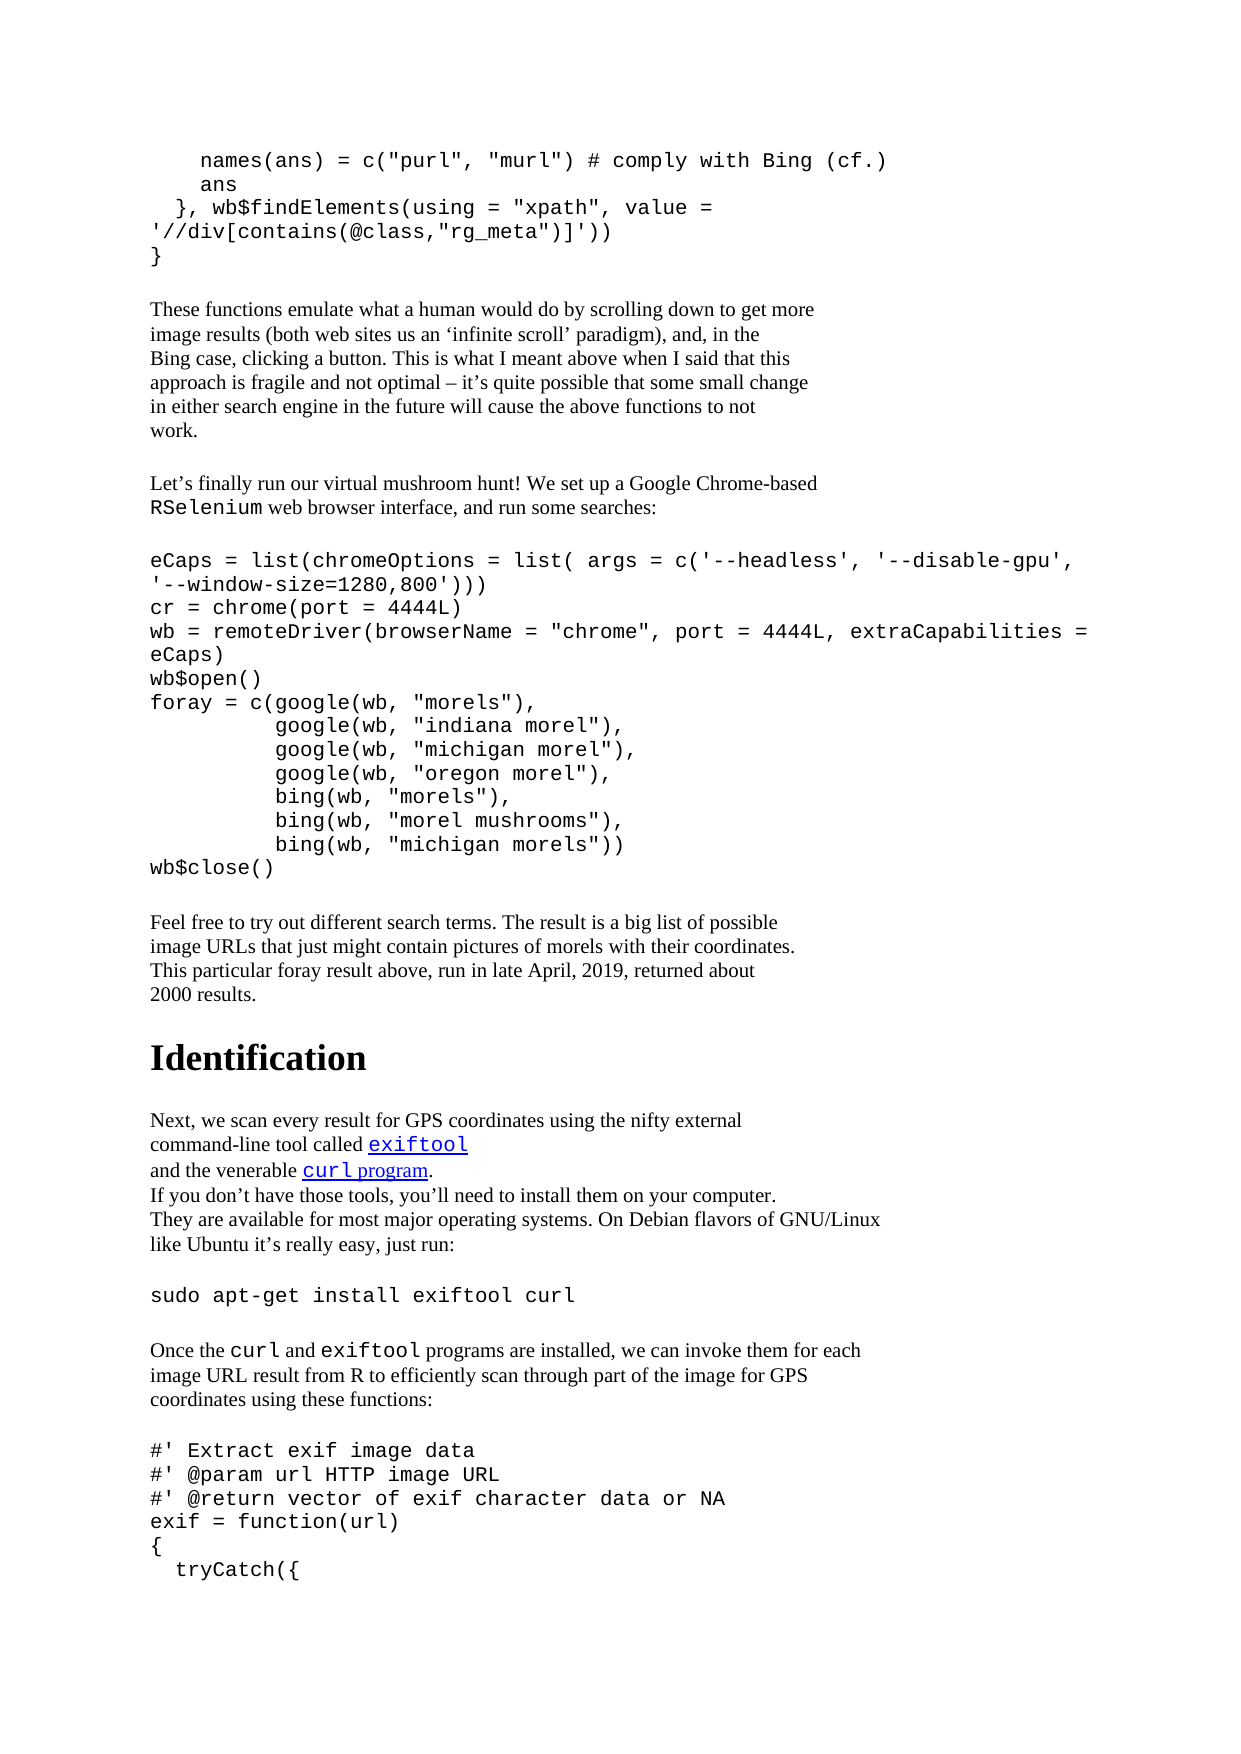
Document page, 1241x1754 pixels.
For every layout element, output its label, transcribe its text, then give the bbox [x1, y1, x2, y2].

text bing(wb, "michigan morels")) [150, 834, 1090, 857]
text exif = function(url) [150, 1511, 1090, 1535]
text #' @param url HTTP image URL [150, 1464, 1090, 1488]
text tryCatch({ [150, 1559, 1090, 1582]
text #' @return vector of exif character data or NA [150, 1488, 1090, 1511]
text bing(wb, "morel mushrooms"), [150, 810, 1090, 834]
text sudo apt-get install exiftool curl [150, 1285, 1090, 1308]
text google(wb, "indiana morel"), [150, 715, 1090, 739]
text names(ans) = c("purl", "murl") # comply with Bing (cf.) [150, 150, 1090, 174]
text wb = remoteDriver(browserName = "chrome", port = 4444L, extraCapabilities = eCaps) [150, 621, 1090, 668]
text } [150, 244, 1090, 268]
text }, wb$findElements(using = "xpath", value = '//div[contains(@class,"rg_meta")]')) [150, 197, 1090, 244]
text Let’s finally run our virtual mushroom hunt! We set up a Google Chrome-based RSelenium web browser interface, and run some searches: [150, 471, 1090, 521]
text Identification [150, 1036, 1090, 1079]
text eCaps = list(chromeOptions = list( args = c('--headless', '--disable-gpu', '--window-size=1280,800'))) [150, 550, 1090, 597]
text #' Extract exif image data [150, 1441, 1090, 1464]
text These functions emulate what a human would do by scrolling down to get more image results (both web sites us an ‘infinite scroll’ paradigm), and, in the Bing case, clicking a button. This is what I meant above when I said that this approach is fragile and not optimal – it’s quite possible that some small change in either search engine in the future will cause the above functions to not work. [150, 297, 1090, 442]
text google(wb, "michigan morel"), [150, 739, 1090, 763]
text Feel free to try out different search terms. The result is a big list of possible image URLs that just might contain pictures of morels with their coordinates. This particular foray result above, run in late April, 2019, returned about 2000 results. [150, 910, 1090, 1006]
text { [150, 1535, 1090, 1559]
text google(wb, "oregon morel"), [150, 763, 1090, 786]
text Once the curl and exiftool programs are installed, we can invoke them for each image URL result from R to efficiently scan through part of the image for GPS coordinates using these functions: [150, 1337, 1090, 1411]
text bing(wb, "morels"), [150, 786, 1090, 810]
text Next, we scan every result for GPS coordinates using the nifty external command-line tool called exiftool and the venerable curl program. If you don’t have those tools, you’ll need to install them on your computer. They are available for most major operating systems. On Debian flavors of GNU/Linux like Ubuntu it’s really easy, just run: [150, 1108, 1090, 1256]
text cr = chrome(port = 4444L) [150, 597, 1090, 621]
text wb$close() [150, 857, 1090, 881]
text ans [150, 174, 1090, 197]
text foray = c(google(wb, "morels"), [150, 692, 1090, 715]
text wb$open() [150, 668, 1090, 692]
